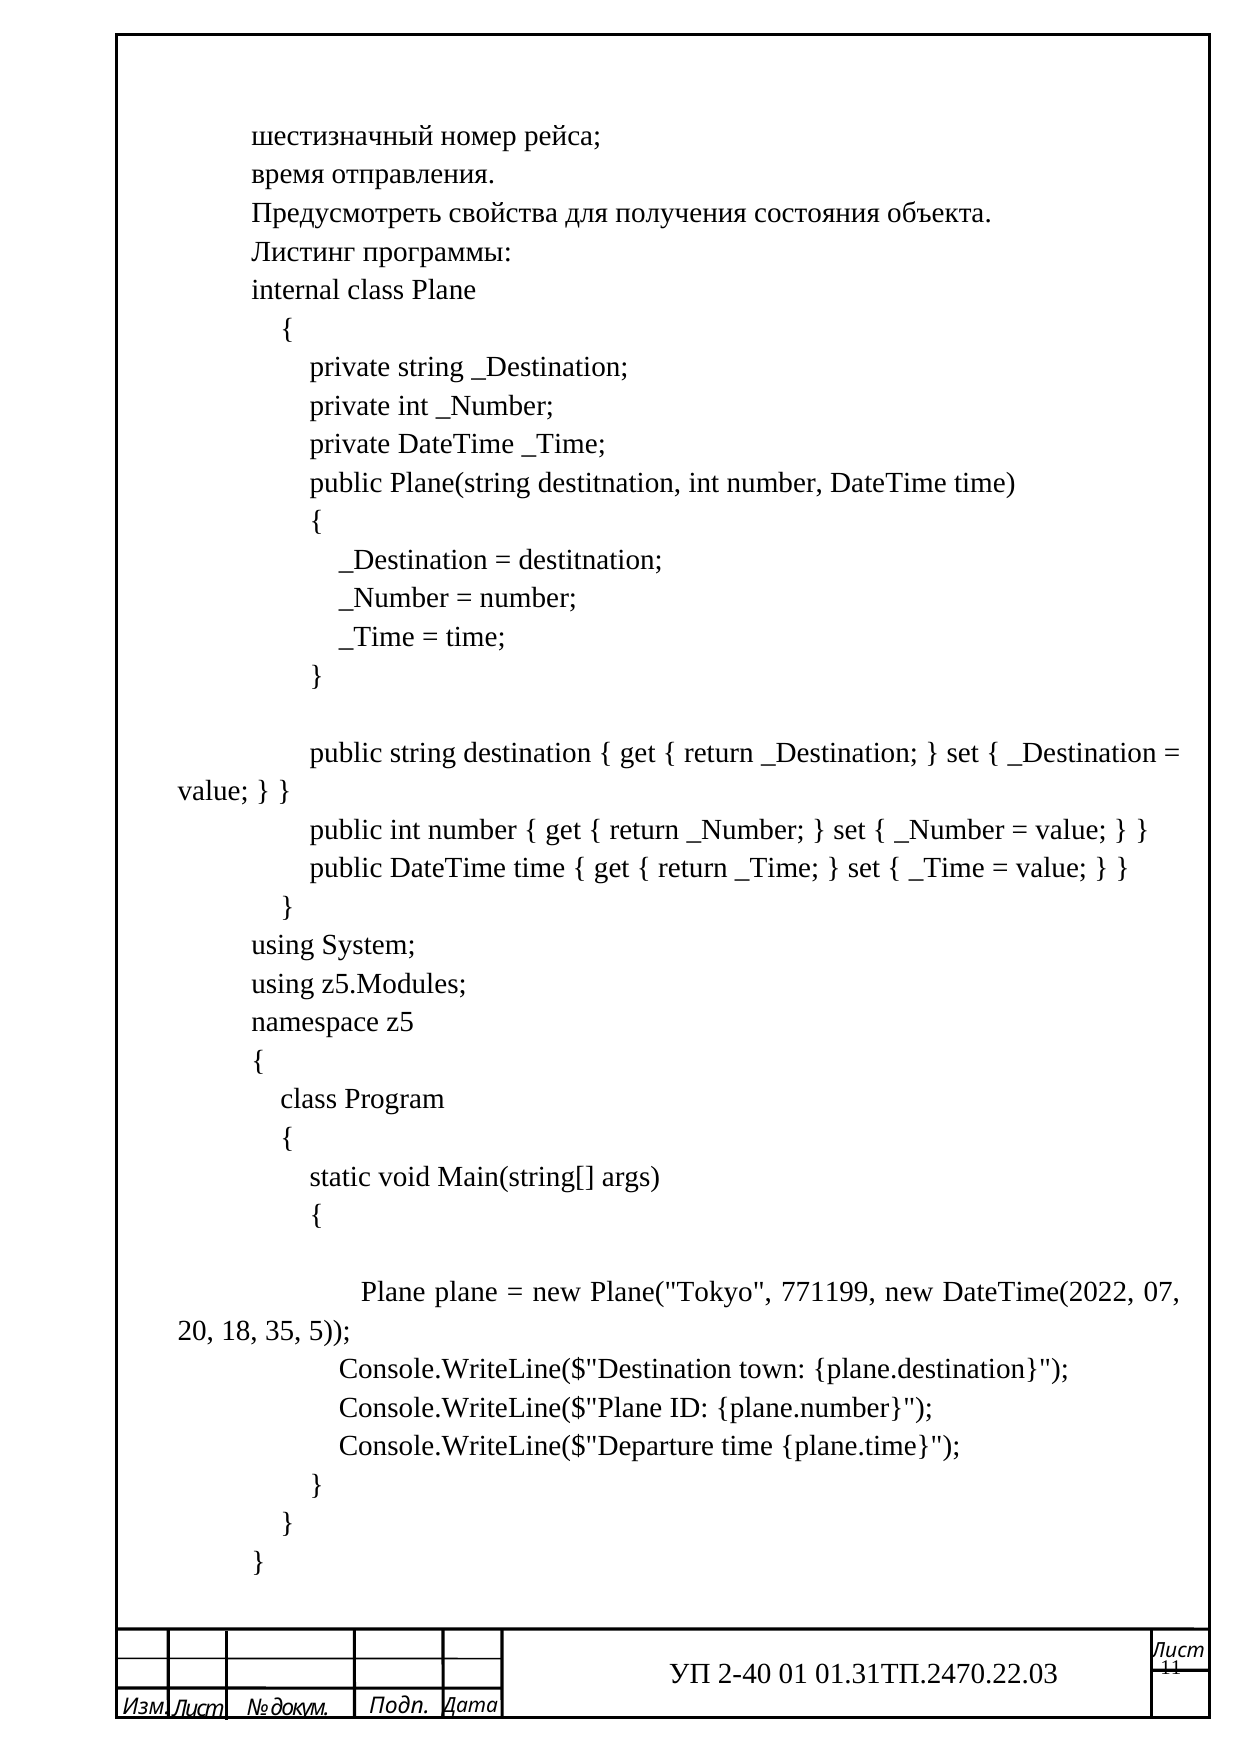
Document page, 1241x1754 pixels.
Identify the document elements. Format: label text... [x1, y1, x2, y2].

text Листинг программы: [177, 234, 1181, 267]
text static void Main(string[] args) [177, 1159, 1181, 1192]
text } [177, 1544, 1181, 1578]
text using z5.Modules; [177, 966, 1181, 999]
text public string destination { get { return _Destination; } set { _Destination = value; } } [177, 735, 1181, 807]
text public int number { get { return _Number; } set { _Number = value; } } [177, 812, 1181, 845]
text шестизначный номер рейса; [177, 118, 1181, 152]
text private string _Destination; [177, 349, 1181, 383]
text namespace z5 [177, 1004, 1181, 1038]
text _Time = time; [177, 619, 1181, 653]
text { [177, 1043, 1181, 1077]
text Предусмотреть свойства для получения состояния объекта. [177, 195, 1181, 229]
text { [177, 311, 1181, 344]
text private int _Number; [177, 388, 1181, 421]
text internal class Plane [177, 272, 1181, 306]
text } [177, 658, 1181, 691]
text } [177, 889, 1181, 922]
text Console.WriteLine($"Departure time {plane.time}"); [177, 1428, 1181, 1462]
text время отправления. [177, 157, 1181, 190]
text } [177, 1467, 1181, 1501]
text { [177, 1197, 1181, 1231]
text Plane plane = new Plane("Tokyo", 771199, new DateTime(2022, 07, 20, 18, 35, 5)); [177, 1274, 1181, 1346]
text Console.WriteLine($"Plane ID: {plane.number}"); [177, 1390, 1181, 1423]
text class Program [177, 1082, 1181, 1115]
text { [177, 503, 1181, 537]
text { [177, 1120, 1181, 1154]
text Console.WriteLine($"Destination town: {plane.destination}"); [177, 1351, 1181, 1385]
text } [177, 1506, 1181, 1539]
text private DateTime _Time; [177, 426, 1181, 460]
text using System; [177, 927, 1181, 961]
text public Plane(string destitnation, int number, DateTime time) [177, 465, 1181, 498]
text public DateTime time { get { return _Time; } set { _Time = value; } } [177, 850, 1181, 884]
text _Destination = destitnation; [177, 542, 1181, 576]
text _Number = number; [177, 581, 1181, 614]
